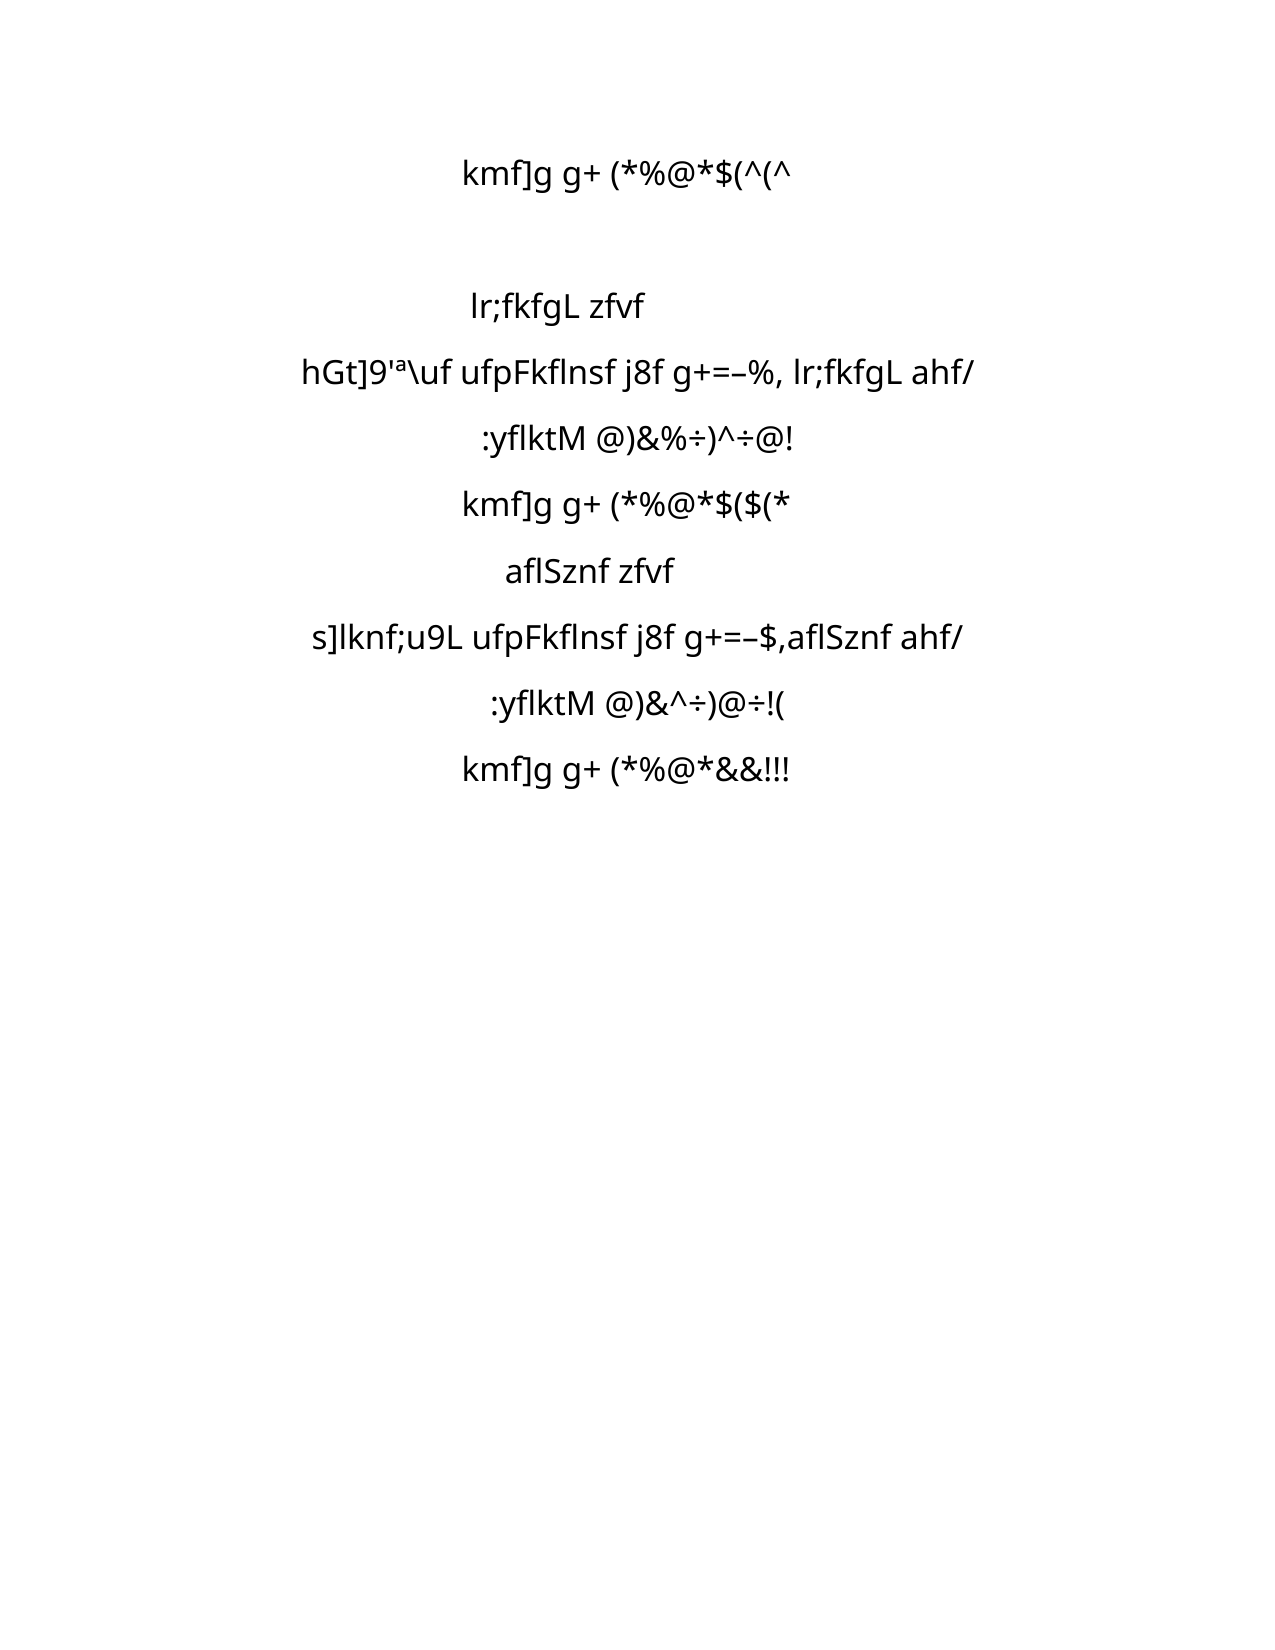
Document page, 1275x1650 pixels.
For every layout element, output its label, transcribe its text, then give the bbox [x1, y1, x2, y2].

text s]lknf;u9L ufpFkflnsf j8f g+=–$,aflSznf ahf/ [150, 614, 1125, 659]
text :yflktM @)&%÷)^÷@! [150, 415, 1125, 460]
text kmf]g g+ (*%@*$($(* [150, 481, 1125, 527]
text lr;fkfgL zfvf [150, 282, 1125, 328]
text kmf]g g+ (*%@*$(^(^ [150, 150, 1125, 195]
text hGt]9'ª\uf ufpFkflnsf j8f g+=–%, lr;fkfgL ahf/ [150, 349, 1125, 394]
text :yflktM @)&^÷)@÷!( [150, 680, 1125, 725]
text aflSznf zfvf [150, 547, 1125, 593]
text kmf]g g+ (*%@*&&!!! [150, 746, 1125, 792]
